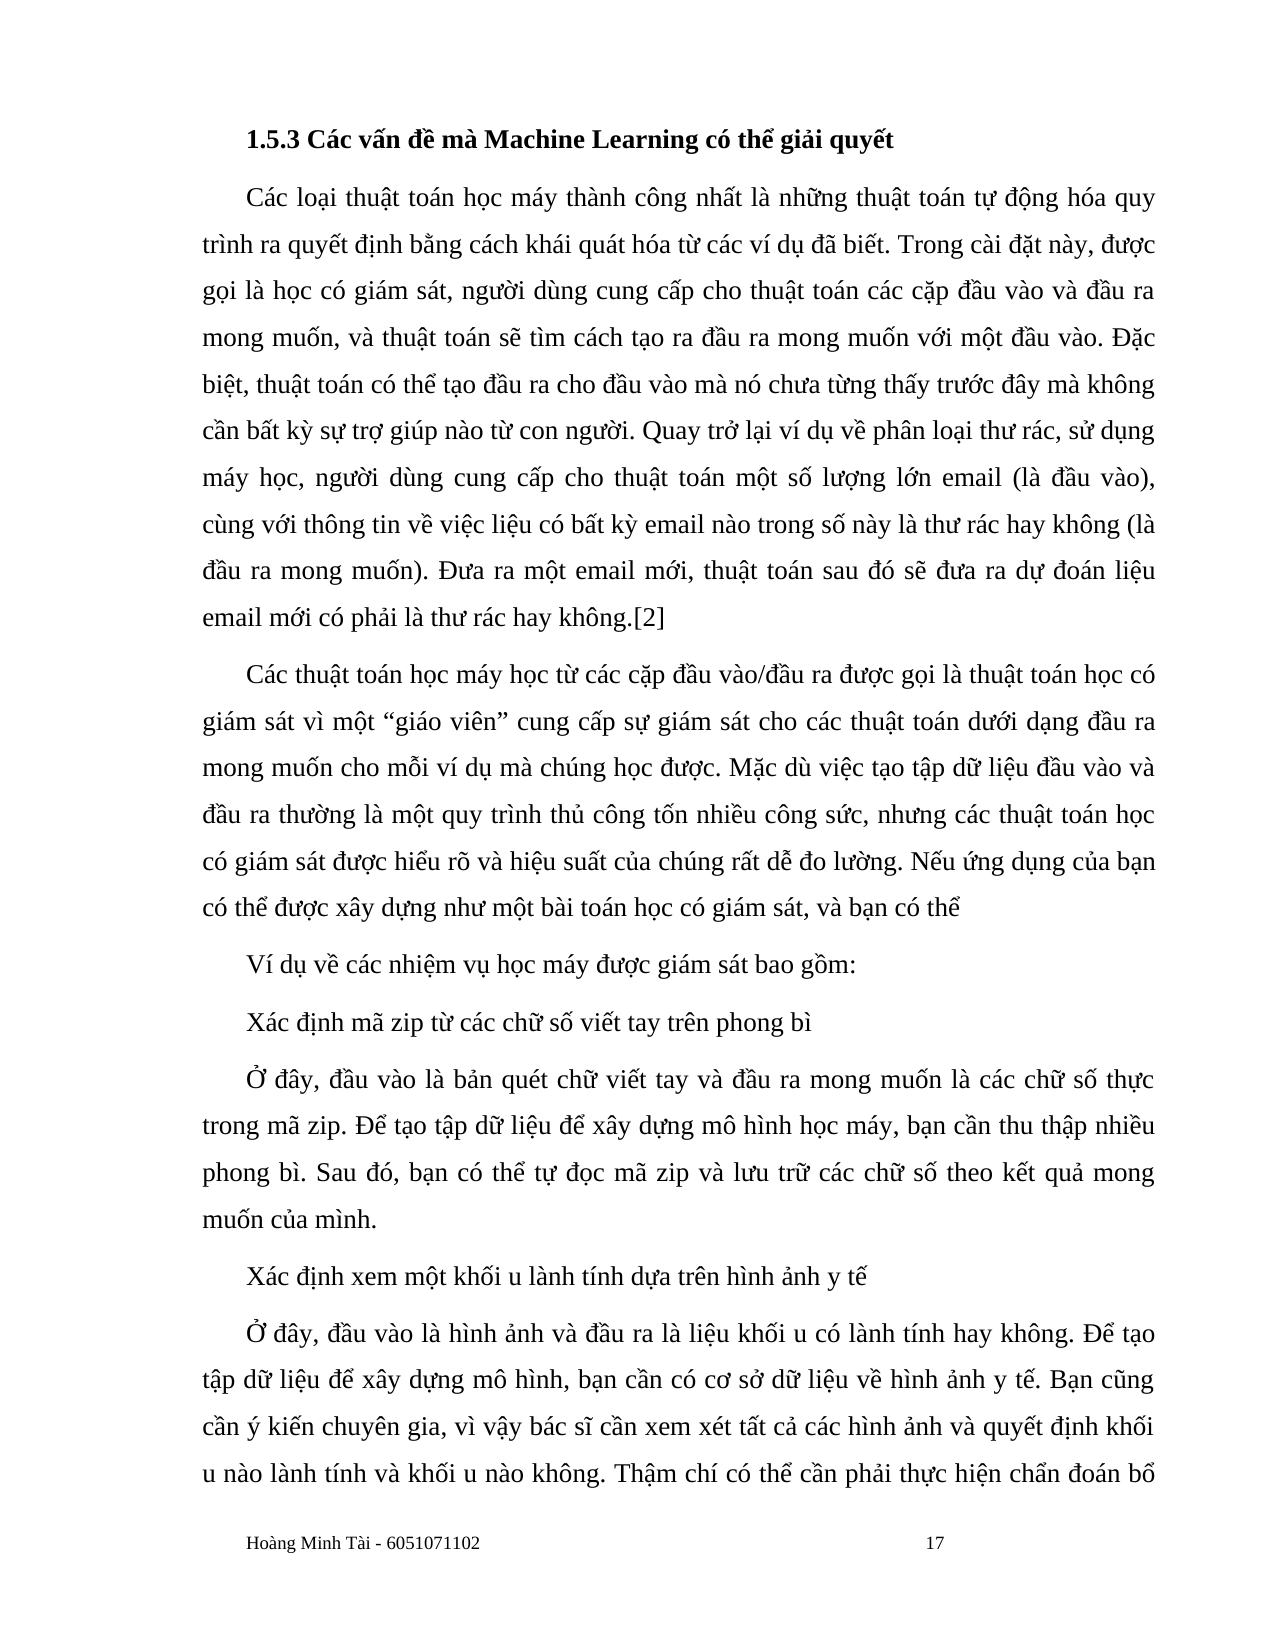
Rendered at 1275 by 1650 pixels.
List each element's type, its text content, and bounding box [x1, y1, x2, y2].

text Xác định mã zip từ các chữ số viết tay trên phong bì [202, 1006, 1157, 1037]
text Ở đây, đầu vào là bản quét chữ viết tay và đầu ra mong muốn là các chữ số thực trong mã zip. Để tạo tập dữ liệu để xây dựng mô hình học máy, bạn cần thu thập nhiều phong bì. Sau đó, bạn có thể tự đọc mã zip và lưu trữ các chữ số theo kết quả mong muốn của mình. [202, 1063, 1157, 1234]
text Xác định xem một khối u lành tính dựa trên hình ảnh y tế [202, 1260, 1157, 1291]
subtitle 1.5.3 Các vấn đề mà Machine Learning có thể giải quyết [202, 123, 1157, 154]
text Các thuật toán học máy học từ các cặp đầu vào/đầu ra được gọi là thuật toán học có giám sát vì một “giáo viên” cung cấp sự giám sát cho các thuật toán dưới dạng đầu ra mong muốn cho mỗi ví dụ mà chúng học được. Mặc dù việc tạo tập dữ liệu đầu vào và đầu ra thường là một quy trình thủ công tốn nhiều công sức, nhưng các thuật toán học có giám sát được hiểu rõ và hiệu suất của chúng rất dễ đo lường. Nếu ứng dụng của bạn có thể được xây dựng như một bài toán học có giám sát, và bạn có thể [202, 658, 1157, 923]
text Các loại thuật toán học máy thành công nhất là những thuật toán tự động hóa quy trình ra quyết định bằng cách khái quát hóa từ các ví dụ đã biết. Trong cài đặt này, được gọi là học có giám sát, người dùng cung cấp cho thuật toán các cặp đầu vào và đầu ra mong muốn, và thuật toán sẽ tìm cách tạo ra đầu ra mong muốn với một đầu vào. Đặc biệt, thuật toán có thể tạo đầu ra cho đầu vào mà nó chưa từng thấy trước đây mà không cần bất kỳ sự trợ giúp nào từ con người. Quay trở lại ví dụ về phân loại thư rác, sử dụng máy học, người dùng cung cấp cho thuật toán một số lượng lớn email (là đầu vào), cùng với thông tin về việc liệu có bất kỳ email nào trong số này là thư rác hay không (là đầu ra mong muốn). Đưa ra một email mới, thuật toán sau đó sẽ đưa ra dự đoán liệu email mới có phải là thư rác hay không.[2] [202, 181, 1157, 632]
text Ví dụ về các nhiệm vụ học máy được giám sát bao gồm: [202, 949, 1157, 980]
